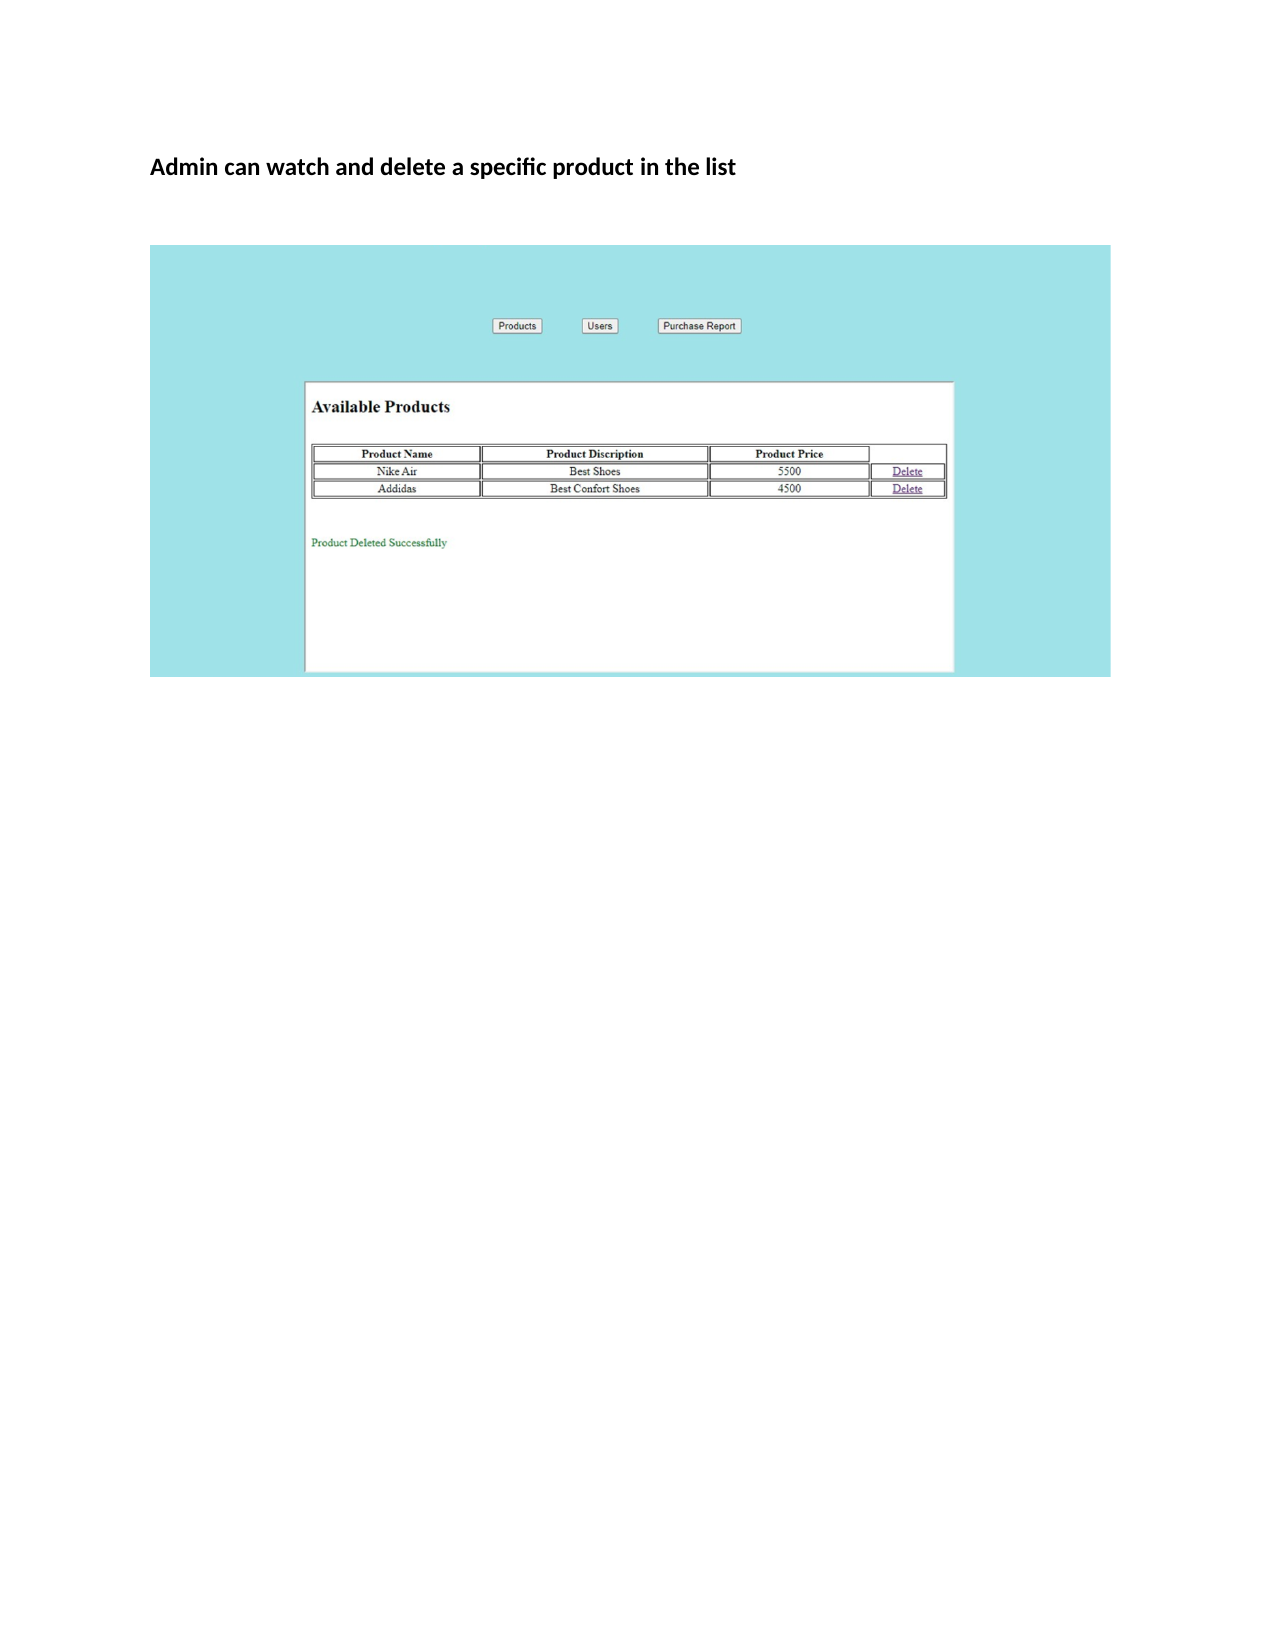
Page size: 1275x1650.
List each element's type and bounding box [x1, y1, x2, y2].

picture [150, 245, 1111, 677]
